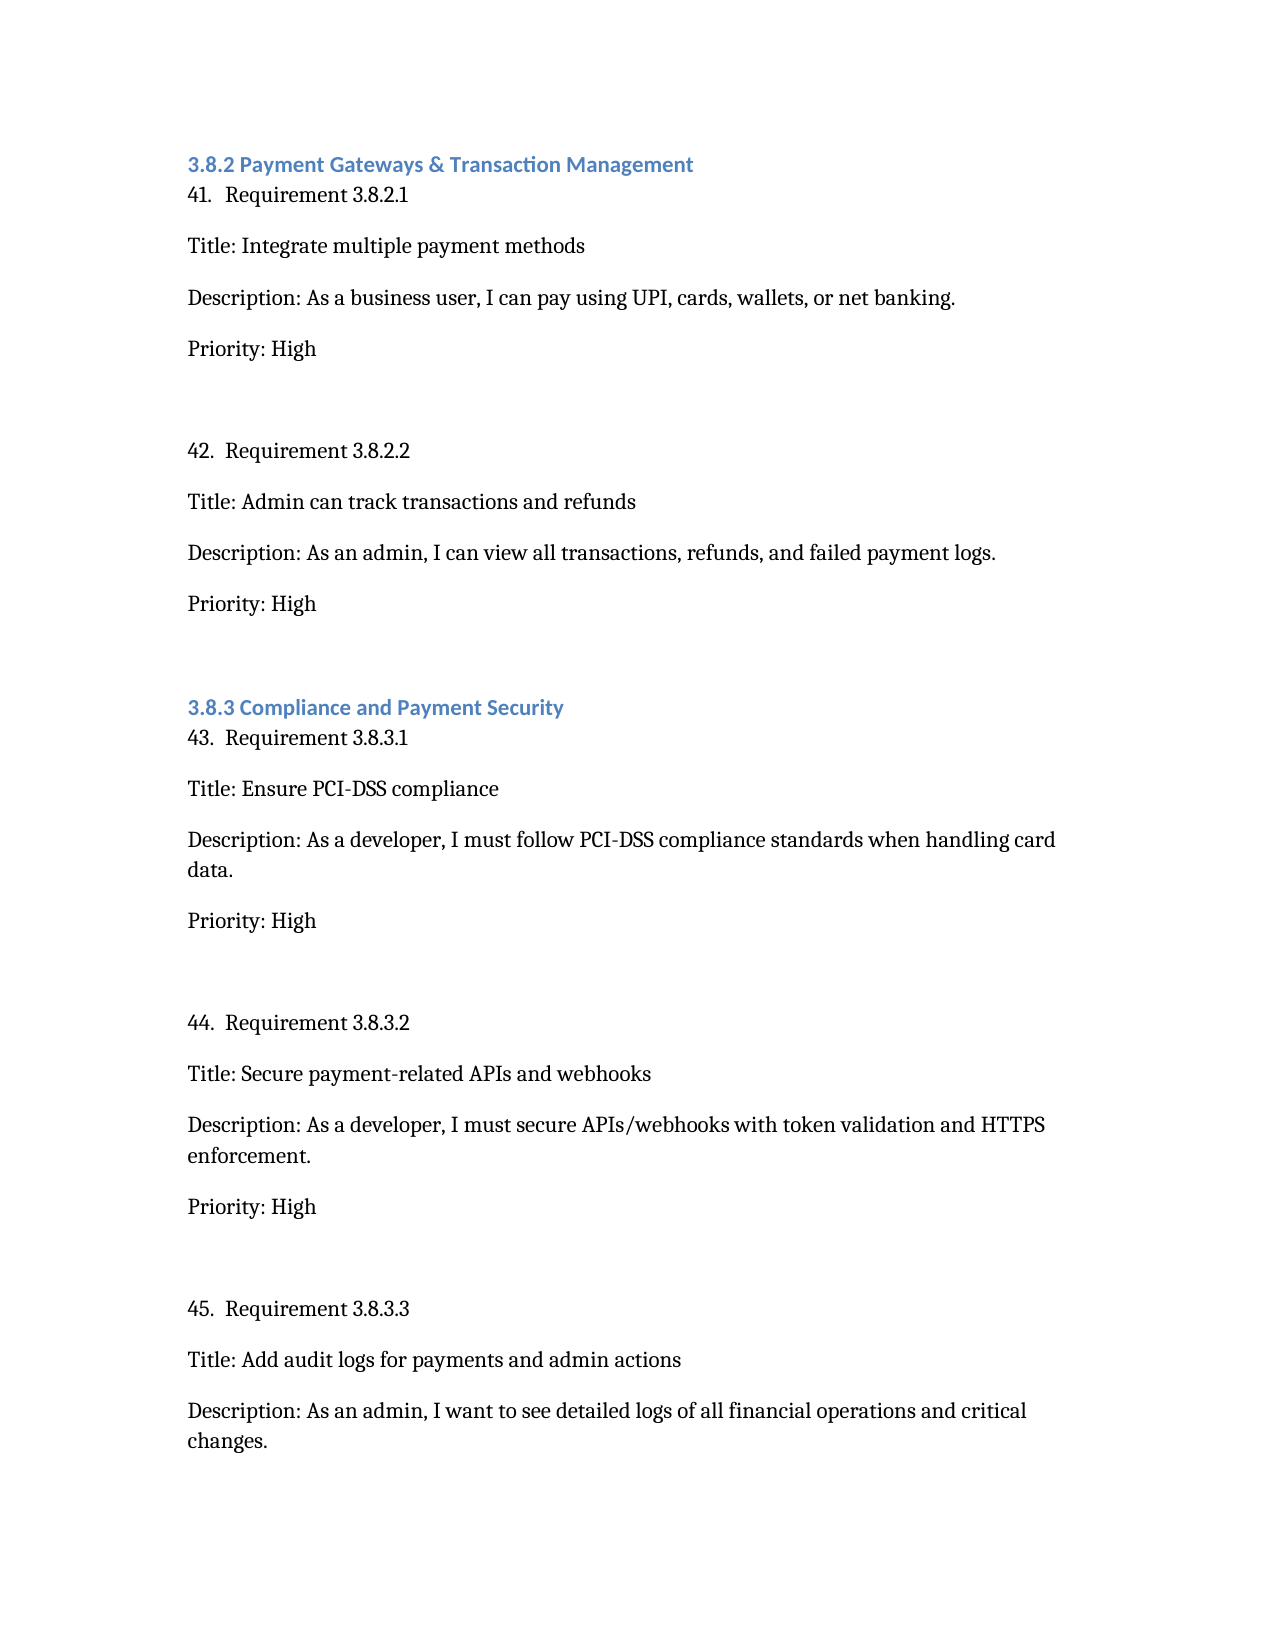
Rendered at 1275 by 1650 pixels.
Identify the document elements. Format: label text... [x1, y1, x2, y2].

text Priority: High [187, 591, 1087, 617]
text Priority: High [187, 1193, 1087, 1220]
text Title: Ensure PCI-DSS compliance [187, 776, 1087, 802]
text Description: As an admin, I can view all transactions, refunds, and failed payment logs. [187, 539, 1087, 566]
text Description: As a developer, I must follow PCI-DSS compliance standards when handling card data. [187, 827, 1087, 883]
text Title: Secure payment-related APIs and webhooks [187, 1061, 1087, 1088]
text Description: As a developer, I must secure APIs/webhooks with token validation and HTTPS enforcement. [187, 1112, 1087, 1169]
text Description: As a business user, I can pay using UPI, cards, wallets, or net banking. [187, 284, 1087, 311]
list Requirement 3.8.2.2 [187, 437, 1087, 464]
text Priority: High [187, 335, 1087, 362]
text Title: Admin can track transactions and refunds [187, 488, 1087, 515]
list Requirement 3.8.3.3 [187, 1296, 1087, 1322]
text Description: As an admin, I want to see detailed logs of all financial operations and critical changes. [187, 1398, 1087, 1454]
text Title: Integrate multiple payment methods [187, 233, 1087, 259]
list Requirement 3.8.2.1 [187, 182, 1087, 208]
list Requirement 3.8.3.1 [187, 725, 1087, 751]
text Priority: High [187, 908, 1087, 934]
subtitle 3.8.3 Compliance and Payment Security [187, 693, 1087, 721]
text Title: Add audit logs for payments and admin actions [187, 1347, 1087, 1373]
list Requirement 3.8.3.2 [187, 1010, 1087, 1037]
subtitle 3.8.2 Payment Gateways & Transaction Management [187, 150, 1087, 178]
